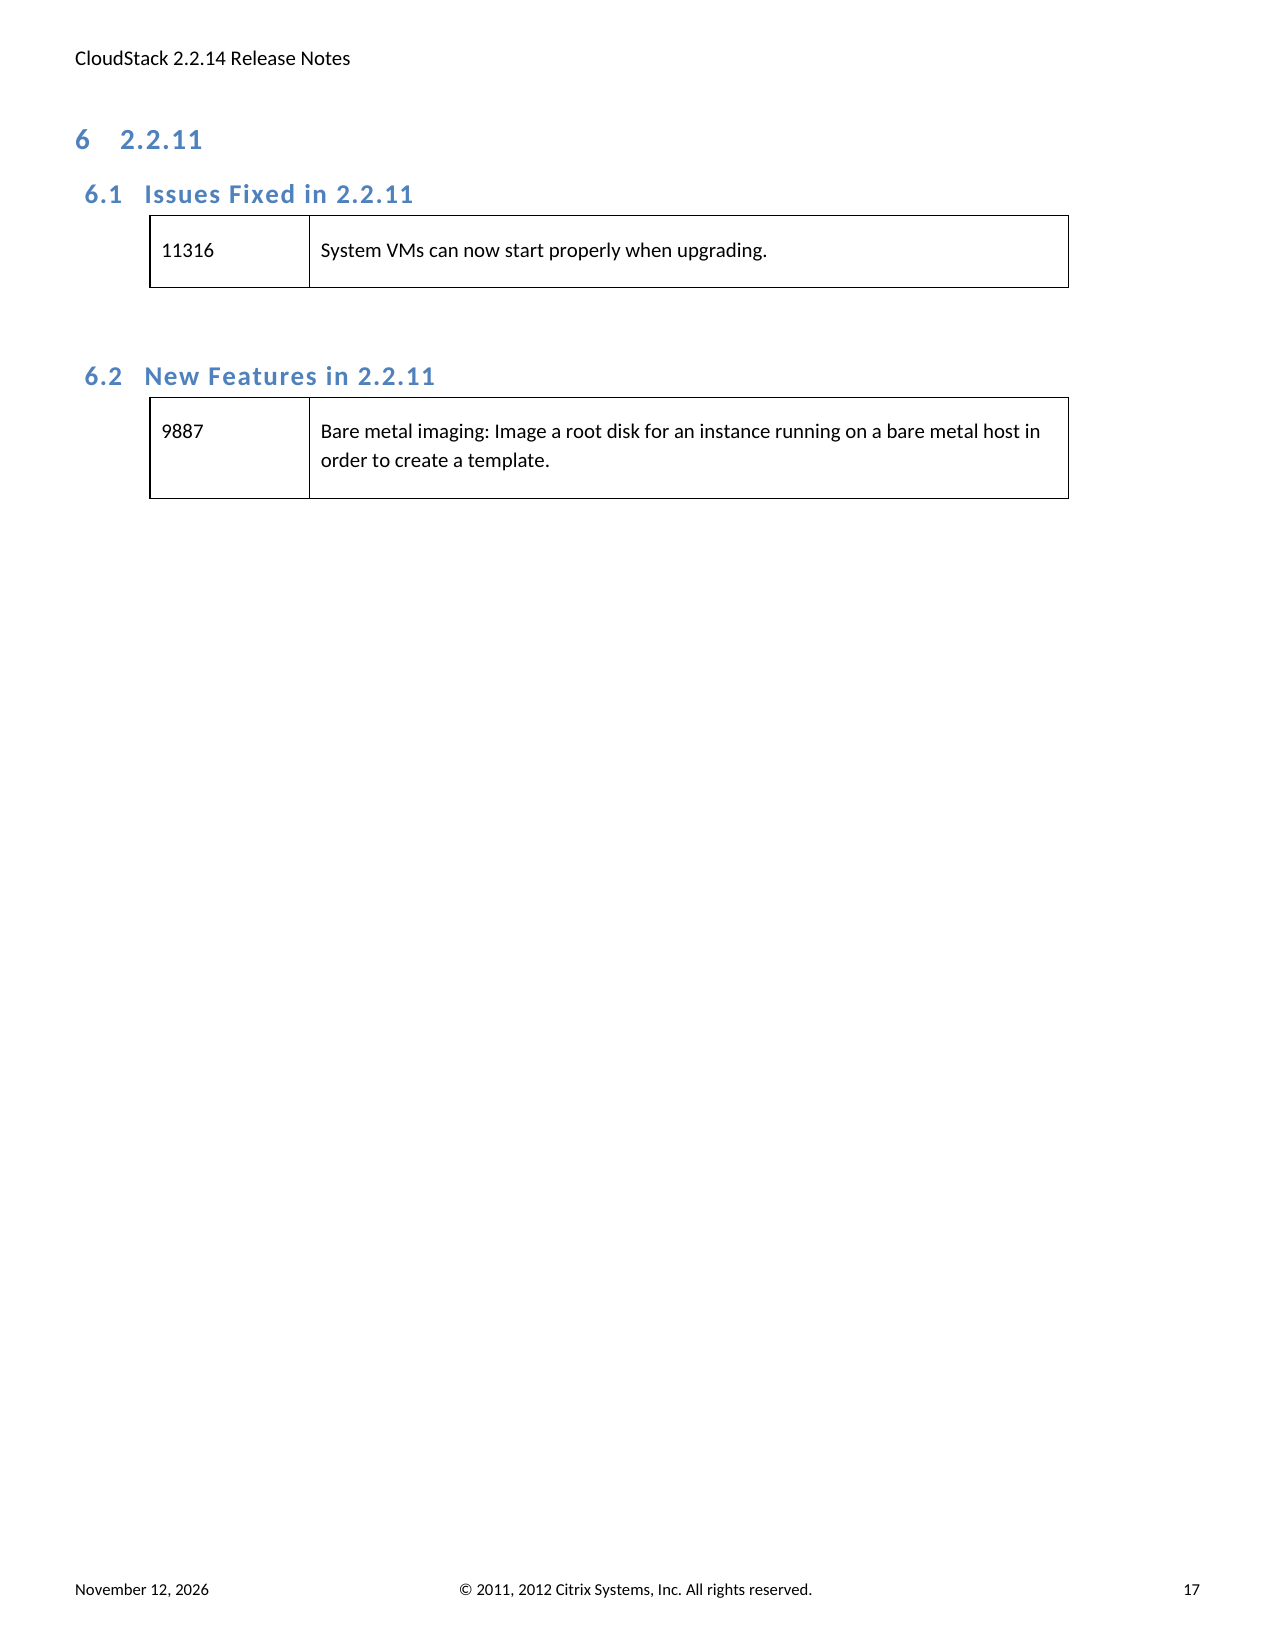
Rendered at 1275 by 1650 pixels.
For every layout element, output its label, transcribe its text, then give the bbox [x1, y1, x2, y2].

subtitle New Features in 2.2.11 [84, 359, 1200, 392]
table_header System VMs can now start properly when upgrading. [310, 216, 1068, 287]
subtitle 2.2.11 [75, 121, 1200, 156]
table_header Bare metal imaging: Image a root disk for an instance running on a bare metal host in order to create a template. [310, 398, 1068, 497]
subtitle Issues Fixed in 2.2.11 [84, 177, 1200, 210]
table_header 9887 [151, 398, 309, 497]
table_header 11316 [151, 216, 309, 287]
